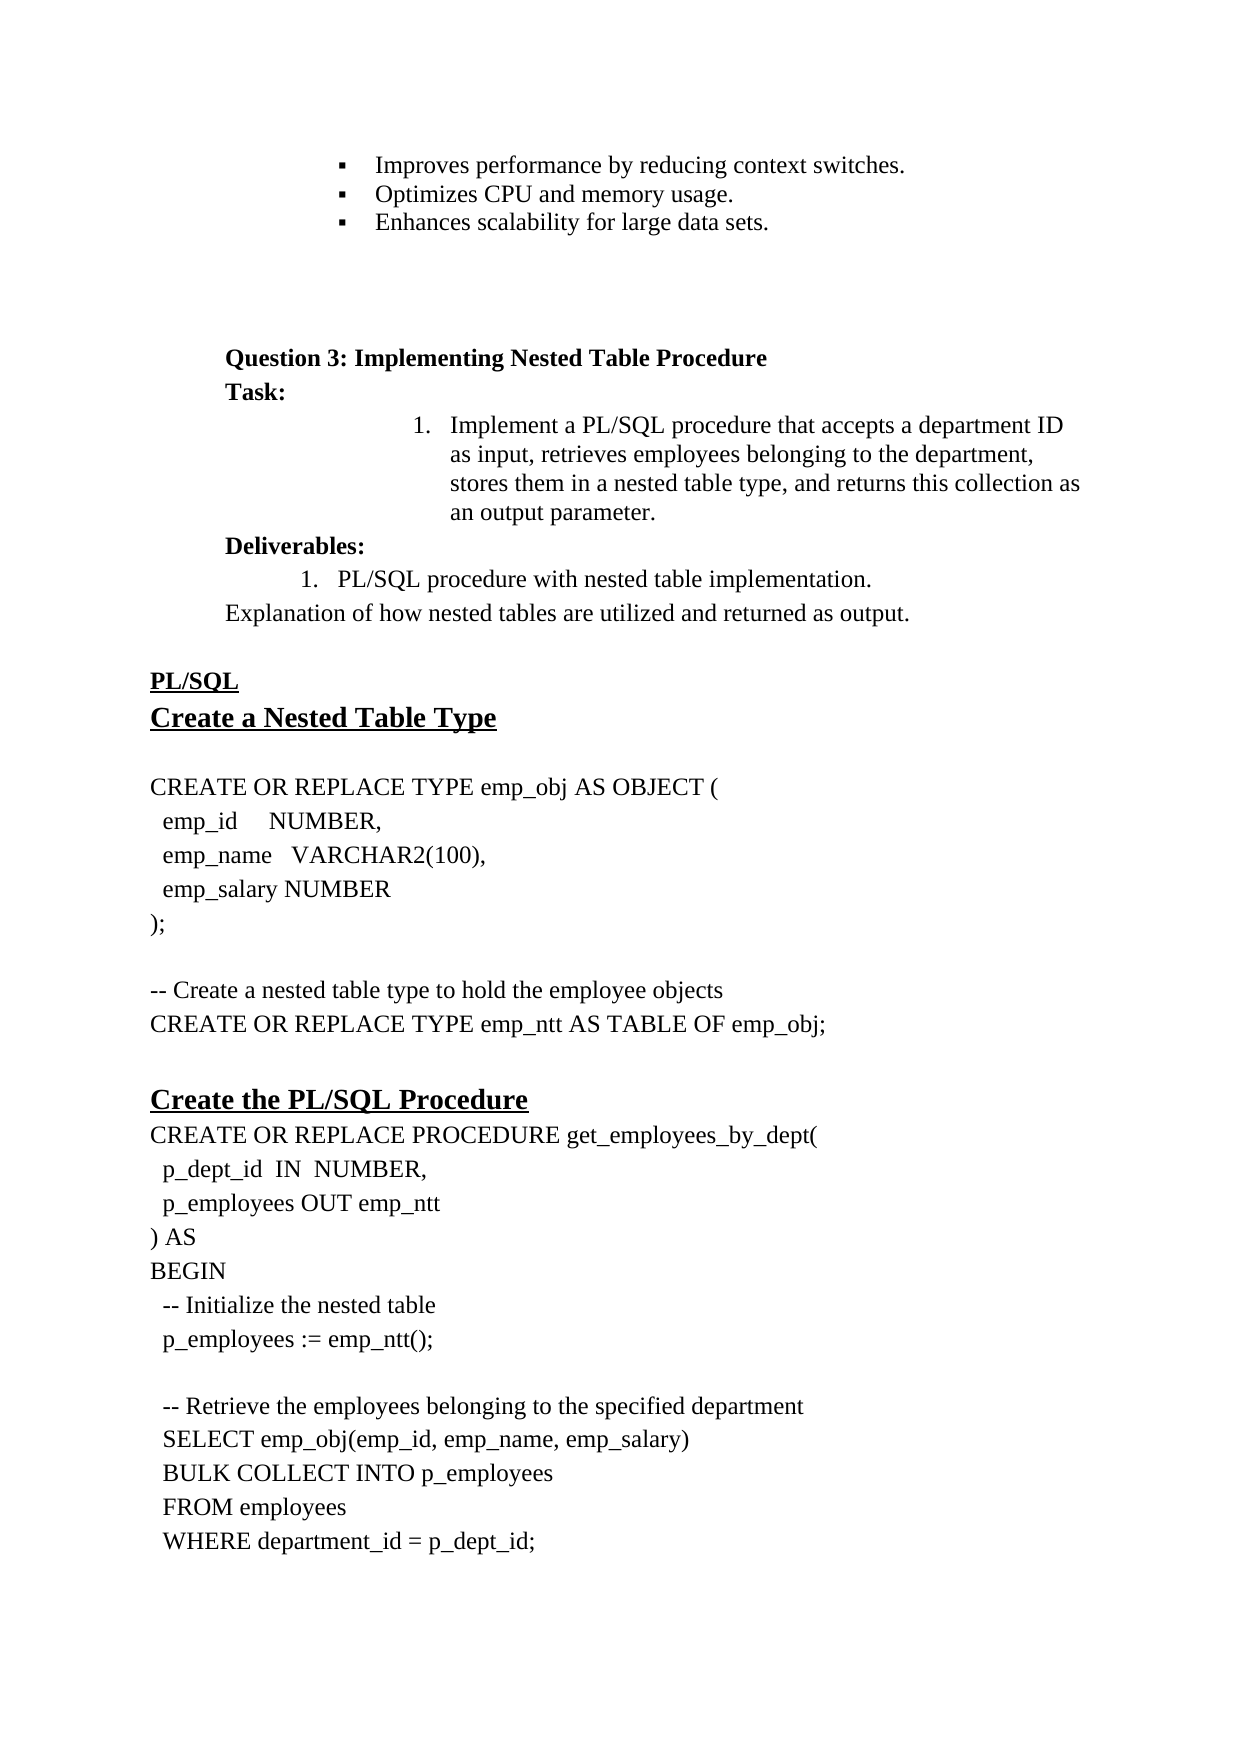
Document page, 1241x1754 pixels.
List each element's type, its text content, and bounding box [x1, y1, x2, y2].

text WHERE department_id = p_dept_id; [150, 1526, 1090, 1555]
text p_employees := emp_ntt(); [150, 1324, 1090, 1352]
text Create the PL/SQL Procedure [150, 1082, 1090, 1116]
text ); [150, 908, 1090, 937]
list Implement a PL/SQL procedure that accepts a department ID as input, retrieves employees belonging to the department, stores them in a nested table type, and returns this collection as an output parameter. [412, 411, 1090, 526]
text BULK COLLECT INTO p_employees [150, 1458, 1090, 1487]
text -- Initialize the nested table [150, 1290, 1090, 1319]
text emp_id NUMBER, [150, 806, 1090, 835]
text emp_salary NUMBER [150, 874, 1090, 903]
text SELECT emp_obj(emp_id, emp_name, emp_salary) [150, 1424, 1090, 1453]
text Explanation of how nested tables are utilized and returned as output. [225, 598, 1090, 627]
text CREATE OR REPLACE TYPE emp_obj AS OBJECT ( [150, 772, 1090, 801]
text Deliverables: [225, 531, 1090, 559]
text BEGIN [150, 1256, 1090, 1285]
text emp_name VARCHAR2(100), [150, 840, 1090, 869]
text -- Create a nested table type to hold the employee objects [150, 976, 1090, 1004]
list Improves performance by reducing context switches. [337, 150, 1090, 179]
list Optimizes CPU and memory usage. [337, 179, 1090, 207]
text Create a Nested Table Type [150, 700, 1090, 733]
text p_dept_id IN NUMBER, [150, 1154, 1090, 1183]
list PL/SQL procedure with nested table implementation. [300, 564, 1090, 593]
text p_employees OUT emp_ntt [150, 1188, 1090, 1217]
text Task: [225, 377, 1090, 406]
text CREATE OR REPLACE PROCEDURE get_employees_by_dept( [150, 1121, 1090, 1149]
text PL/SQL [150, 666, 1090, 695]
text ) AS [150, 1222, 1090, 1251]
text CREATE OR REPLACE TYPE emp_ntt AS TABLE OF emp_obj; [150, 1009, 1090, 1038]
list Enhances scalability for large data sets. [337, 207, 1090, 236]
text Question 3: Implementing Nested Table Procedure [225, 343, 1090, 372]
text -- Retrieve the employees belonging to the specified department [150, 1391, 1090, 1419]
text FROM employees [150, 1492, 1090, 1521]
